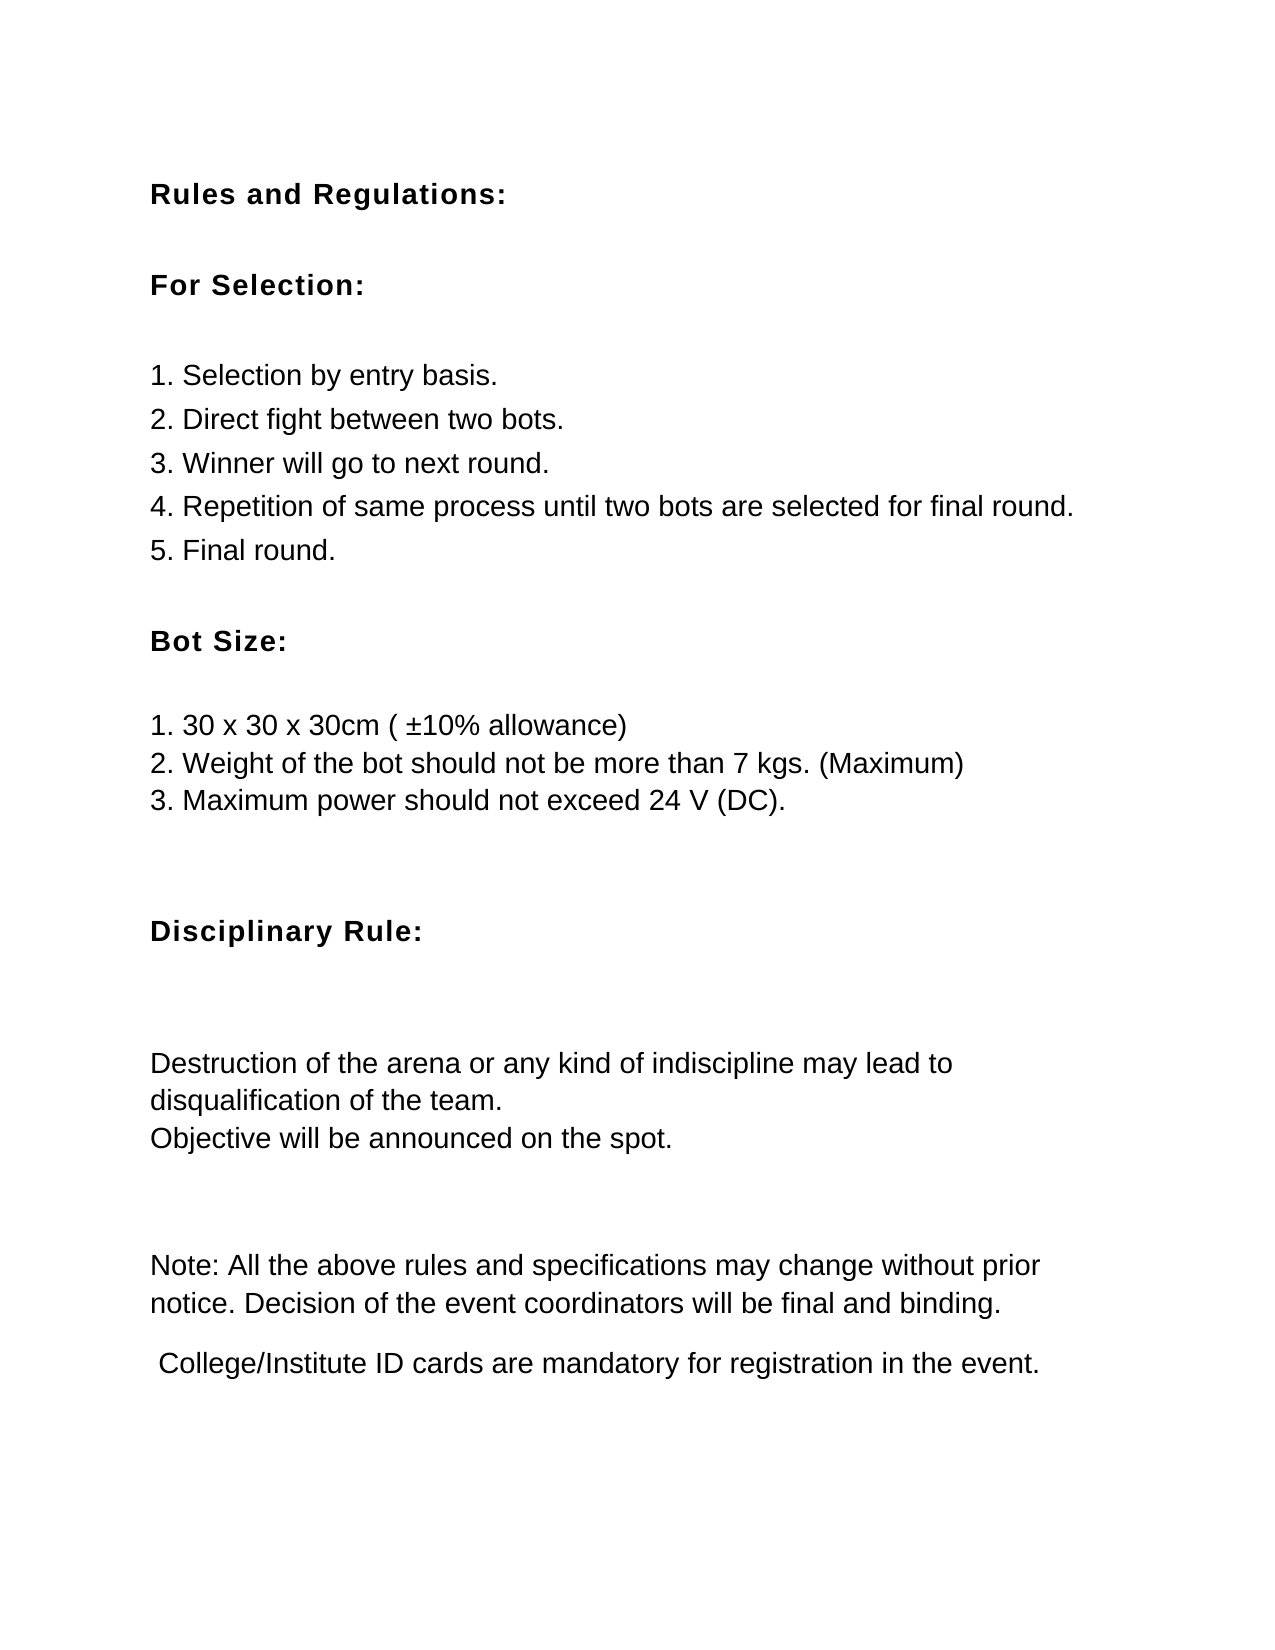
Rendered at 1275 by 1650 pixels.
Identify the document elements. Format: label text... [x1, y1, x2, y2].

text Disciplinary Rule: [150, 911, 1125, 948]
text Note: All the above rules and specifications may change without prior notice. Decision of the event coordinators will be final and binding. [150, 1248, 1125, 1320]
text 1. 30 x 30 x 30cm ( ±10% allowance) 2. Weight of the bot should not be more than 7 kgs. (Maximum) 3. Maximum power should not exceed 24 V (DC). [150, 704, 1125, 817]
text 1. Selection by entry basis. 2. Direct fight between two bots. 3. Winner will go to next round. 4. Repetition of same process until two bots are selected for final round. 5. Final round. [150, 348, 1125, 567]
text Bot Size: [150, 614, 1125, 657]
text College/Institute ID cards are mandatory for registration in the event. [150, 1346, 1125, 1379]
text For Selection: [150, 257, 1125, 301]
text Destruction of the arena or any kind of indiscipline may lead to disqualification of the team. Objective will be announced on the spot. [150, 1042, 1125, 1154]
text Rules and Regulations: [150, 167, 1125, 211]
